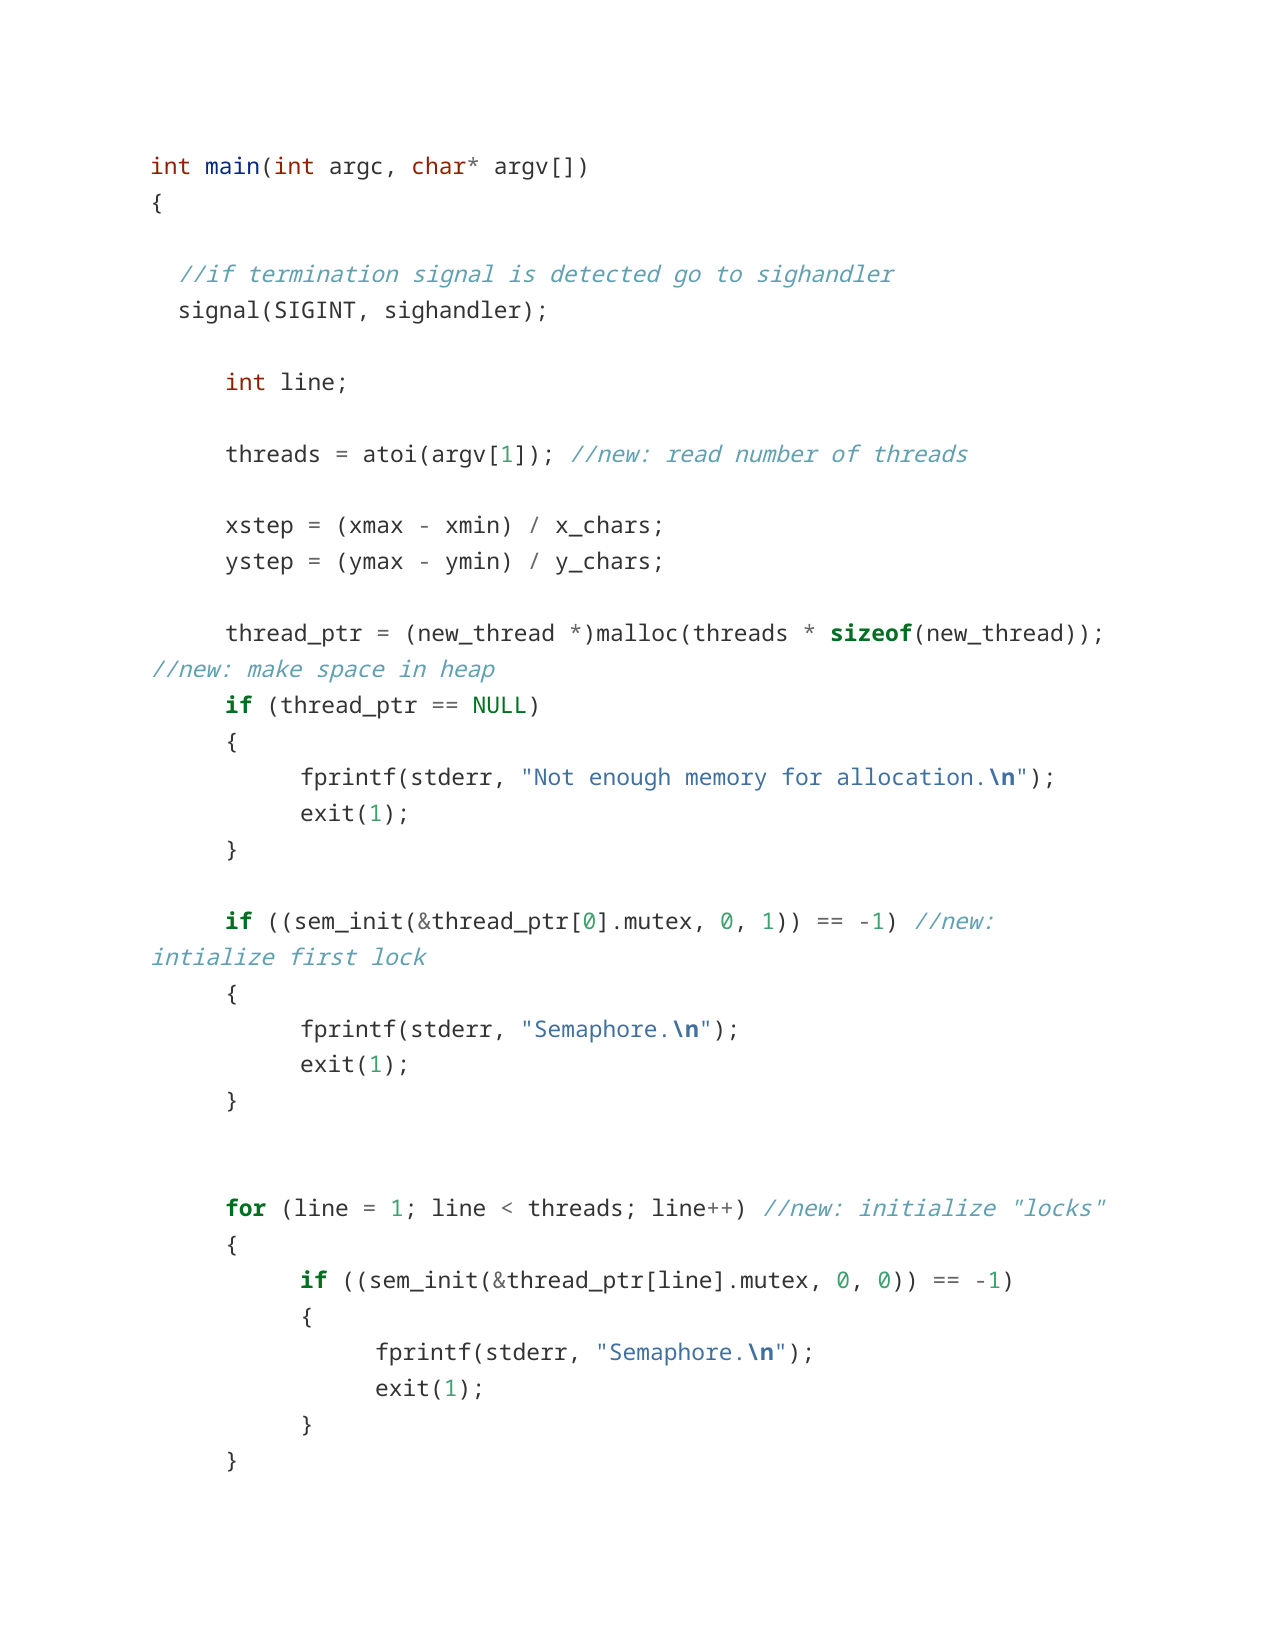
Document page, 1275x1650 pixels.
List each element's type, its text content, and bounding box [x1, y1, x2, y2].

text if ((sem_init(&thread_ptr[line].mutex, 0, 0)) == -1) [150, 1264, 1125, 1295]
text xstep = (xmax - xmin) / x_chars; [150, 509, 1125, 541]
text exit(1); [150, 1048, 1125, 1080]
text { [150, 725, 1125, 756]
text int line; [150, 366, 1125, 397]
text } [150, 1444, 1125, 1475]
text } [150, 1084, 1125, 1116]
text signal(SIGINT, sighandler); [150, 294, 1125, 325]
text fprintf(stderr, "Semaphore.\n"); [150, 1336, 1125, 1367]
text if (thread_ptr == NULL) [150, 689, 1125, 720]
text { [150, 186, 1125, 217]
text { [150, 1300, 1125, 1331]
text //if termination signal is detected go to sighandler [150, 258, 1125, 289]
text exit(1); [150, 1372, 1125, 1403]
text int main(int argc, char* argv[]) [150, 150, 1125, 181]
text } [150, 1408, 1125, 1439]
text thread_ptr = (new_thread *)malloc(threads * sizeof(new_thread)); //new: make space in heap [150, 617, 1125, 684]
text { [150, 977, 1125, 1008]
text fprintf(stderr, "Semaphore.\n"); [150, 1012, 1125, 1044]
text fprintf(stderr, "Not enough memory for allocation.\n"); [150, 761, 1125, 792]
text } [150, 833, 1125, 864]
text if ((sem_init(&thread_ptr[0].mutex, 0, 1)) == -1) //new: intialize first lock [150, 905, 1125, 972]
text exit(1); [150, 797, 1125, 828]
text { [150, 1228, 1125, 1259]
text ystep = (ymax - ymin) / y_chars; [150, 545, 1125, 577]
text for (line = 1; line < threads; line++) //new: initialize "locks" [150, 1192, 1125, 1223]
text threads = atoi(argv[1]); //new: read number of threads [150, 437, 1125, 469]
